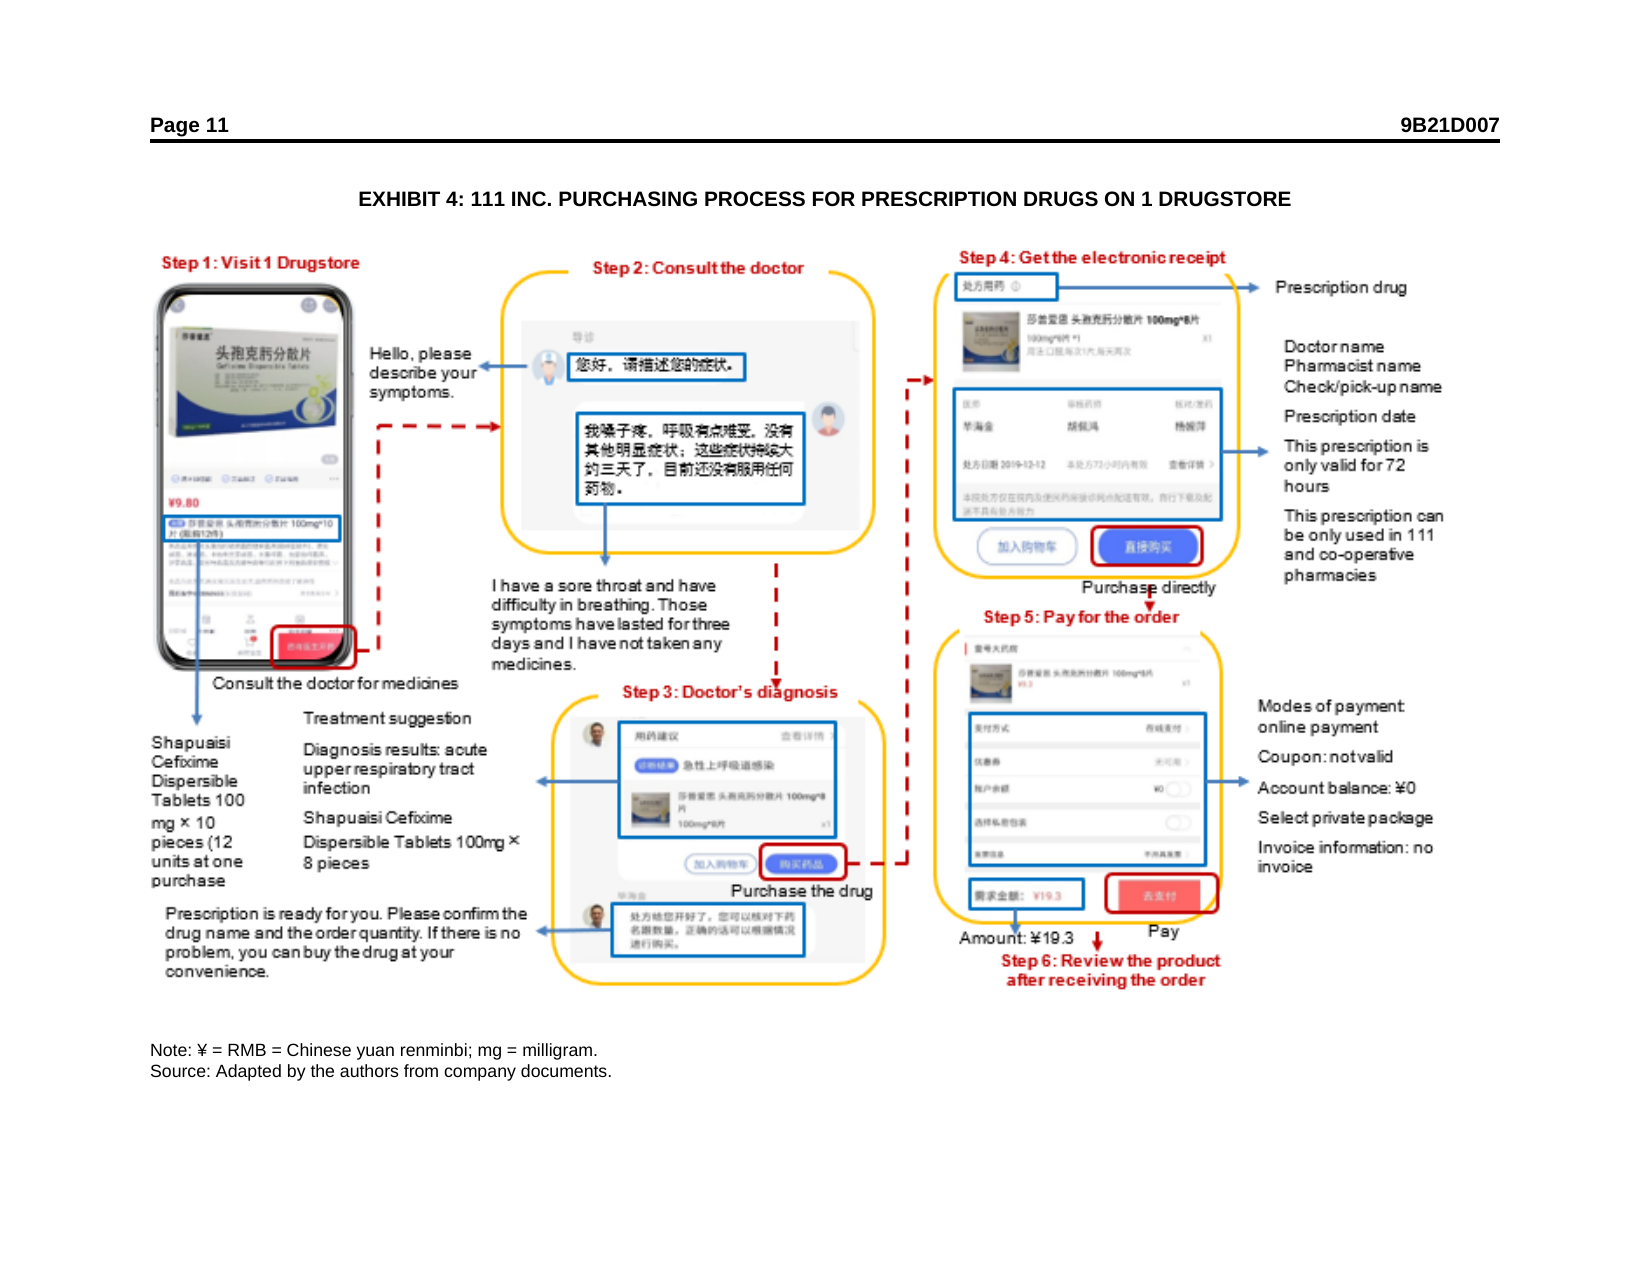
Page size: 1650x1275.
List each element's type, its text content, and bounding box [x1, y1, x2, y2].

picture [150, 234, 1458, 1014]
text Note: ¥ = RMB = Chinese yuan renminbi; mg = milligram. [150, 1040, 1500, 1061]
text Source: Adapted by the authors from company documents. [150, 1061, 1500, 1081]
subtitle EXHIBIT 4: 111 Inc. PURCHASING PROCESS FOR PRESCRIPTION DRUGS ON 1 DRUGSTORE [150, 186, 1500, 210]
